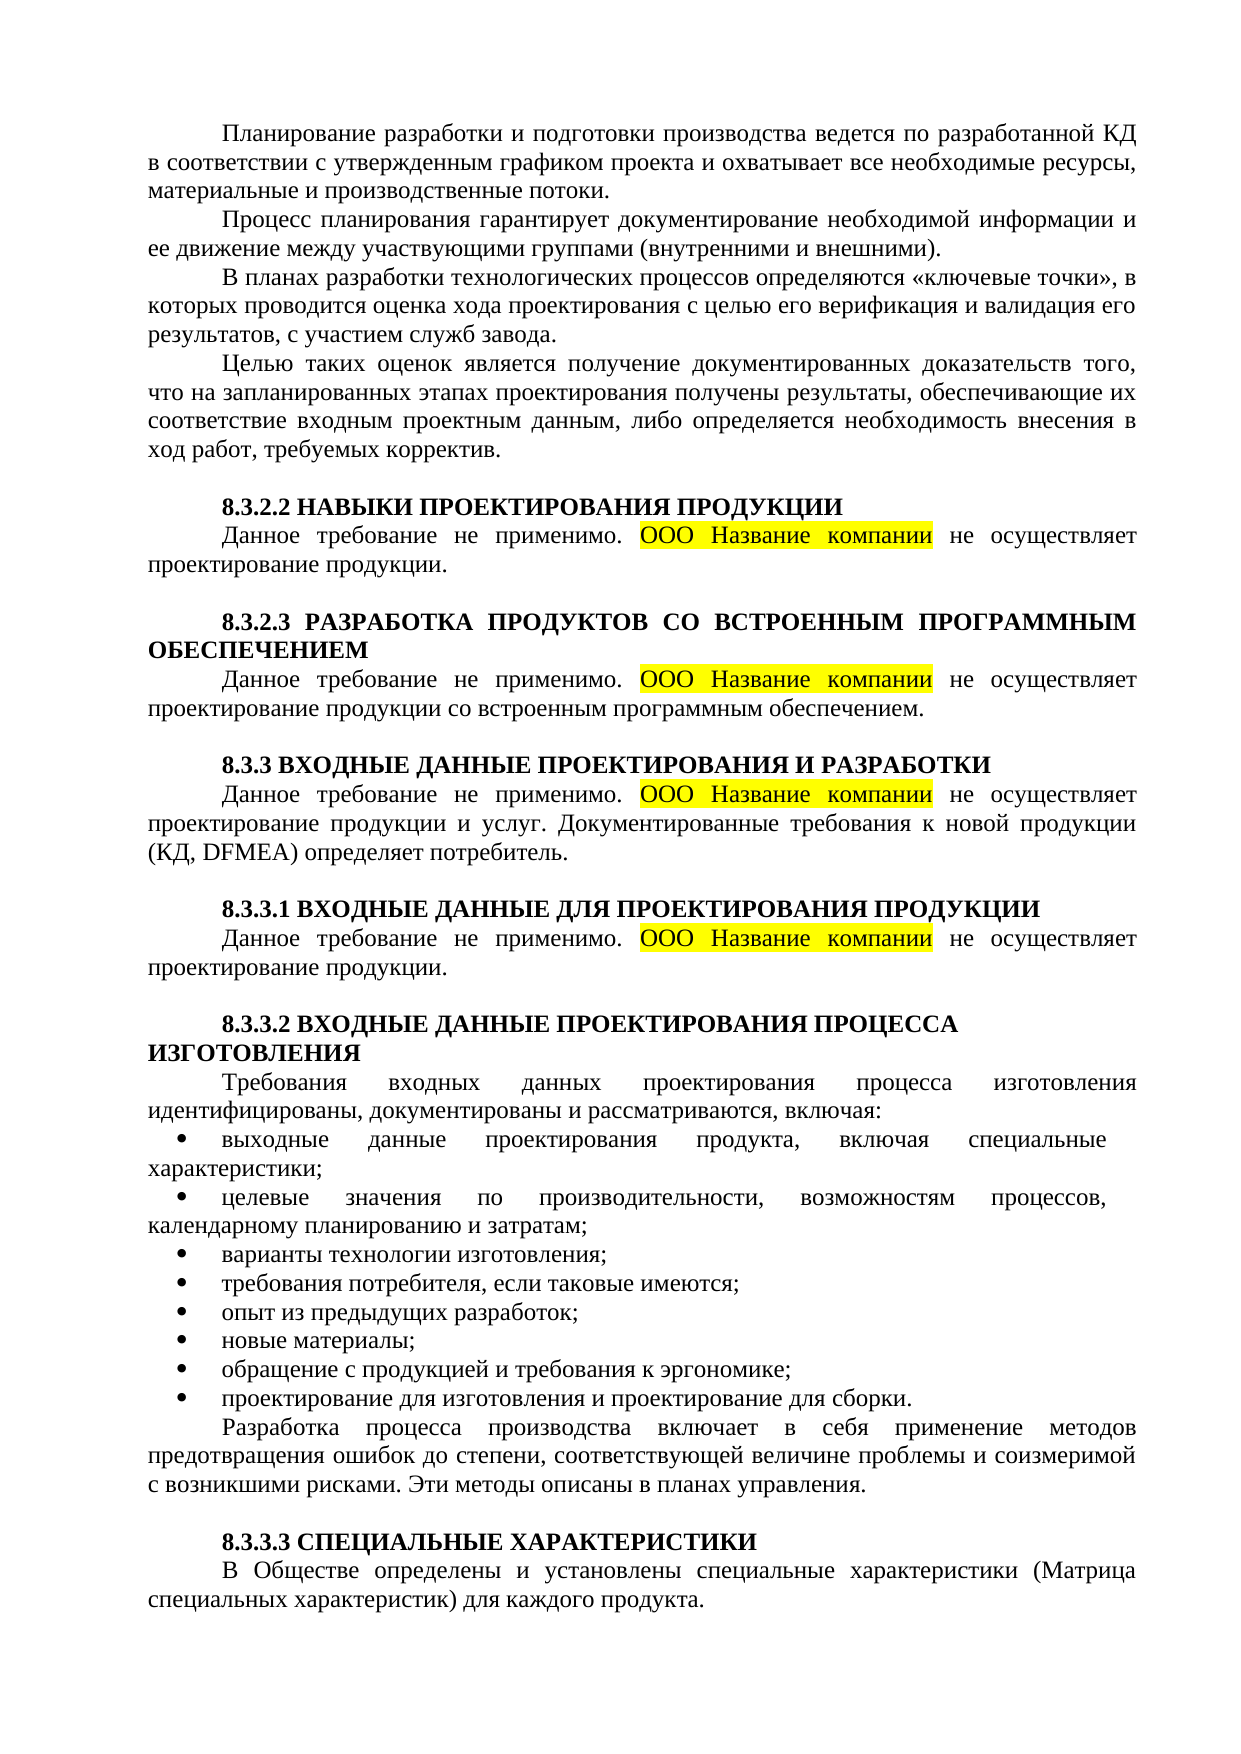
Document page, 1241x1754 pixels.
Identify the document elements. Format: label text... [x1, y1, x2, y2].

list новые материалы; [148, 1326, 1107, 1354]
list выходные данные проектирования продукта, включая специальные характеристики; [148, 1124, 1107, 1182]
text Процесс планирования гарантирует документирование необходимой информации и ее движение между участвующими группами (внутренними и внешними). [148, 204, 1137, 262]
list требования потребителя, если таковые имеются; [148, 1268, 1107, 1297]
list проектирование для изготовления и проектирование для сборки. [148, 1383, 1107, 1412]
text Данное требование не применимо. ООО Название компании не осуществляет проектирование продукции. [148, 521, 1137, 578]
list варианты технологии изготовления; [148, 1239, 1107, 1268]
subtitle 8.3.2.2 Навыки проектирования продукции [148, 492, 1137, 521]
subtitle 8.3.3 Входные данные проектирования и разработки [148, 751, 1137, 779]
text Требования входных данных проектирования процесса изготовления идентифицированы, документированы и рассматриваются, включая: [148, 1067, 1137, 1124]
text Данное требование не применимо. ООО Название компании не осуществляет проектирование продукции со встроенным программным обеспечением. [148, 664, 1137, 722]
text В планах разработки технологических процессов определяются «ключевые точки», в которых проводится оценка хода проектирования с целью его верификация и валидация его результатов, с участием служб завода. [148, 262, 1137, 348]
list обращение с продукцией и требования к эргономике; [148, 1354, 1107, 1383]
text Данное требование не применимо. ООО Название компании не осуществляет проектирование продукции и услуг. Документированные требования к новой продукции (КД, DFMEA) определяет потребитель. [148, 779, 1137, 866]
list целевые значения по производительности, возможностям процессов, календарному планированию и затратам; [148, 1182, 1107, 1239]
subtitle 8.3.3.2 Входные данные проектирования процесса изготовления [148, 1009, 1137, 1067]
subtitle 8.3.2.3 Разработка продуктов со встроенным программным обеспечением [148, 607, 1137, 664]
text Целью таких оценок является получение документированных доказательств того, что на запланированных этапах проектирования получены результаты, обеспечивающие их соответствие входным проектным данным, либо определяется необходимость внесения в ход работ, требуемых корректив. [148, 348, 1137, 463]
text Данное требование не применимо. ООО Название компании не осуществляет проектирование продукции. [148, 923, 1137, 981]
subtitle 8.3.3.1 Входные данные для проектирования продукции [148, 894, 1137, 923]
text Разработка процесса производства включает в себя применение методов предотвращения ошибок до степени, соответствующей величине проблемы и соизмеримой с возникшими рисками. Эти методы описаны в планах управления. [148, 1412, 1137, 1498]
text В Обществе определены и установлены специальные характеристики (Матрица специальных характеристик) для каждого продукта. [148, 1556, 1137, 1613]
list опыт из предыдущих разработок; [148, 1297, 1107, 1326]
text Планирование разработки и подготовки производства ведется по разработанной КД в соответствии с утвержденным графиком проекта и охватывает все необходимые ресурсы, материальные и производственные потоки. [148, 118, 1137, 204]
subtitle 8.3.3.3 Специальные характеристики [148, 1527, 1137, 1556]
